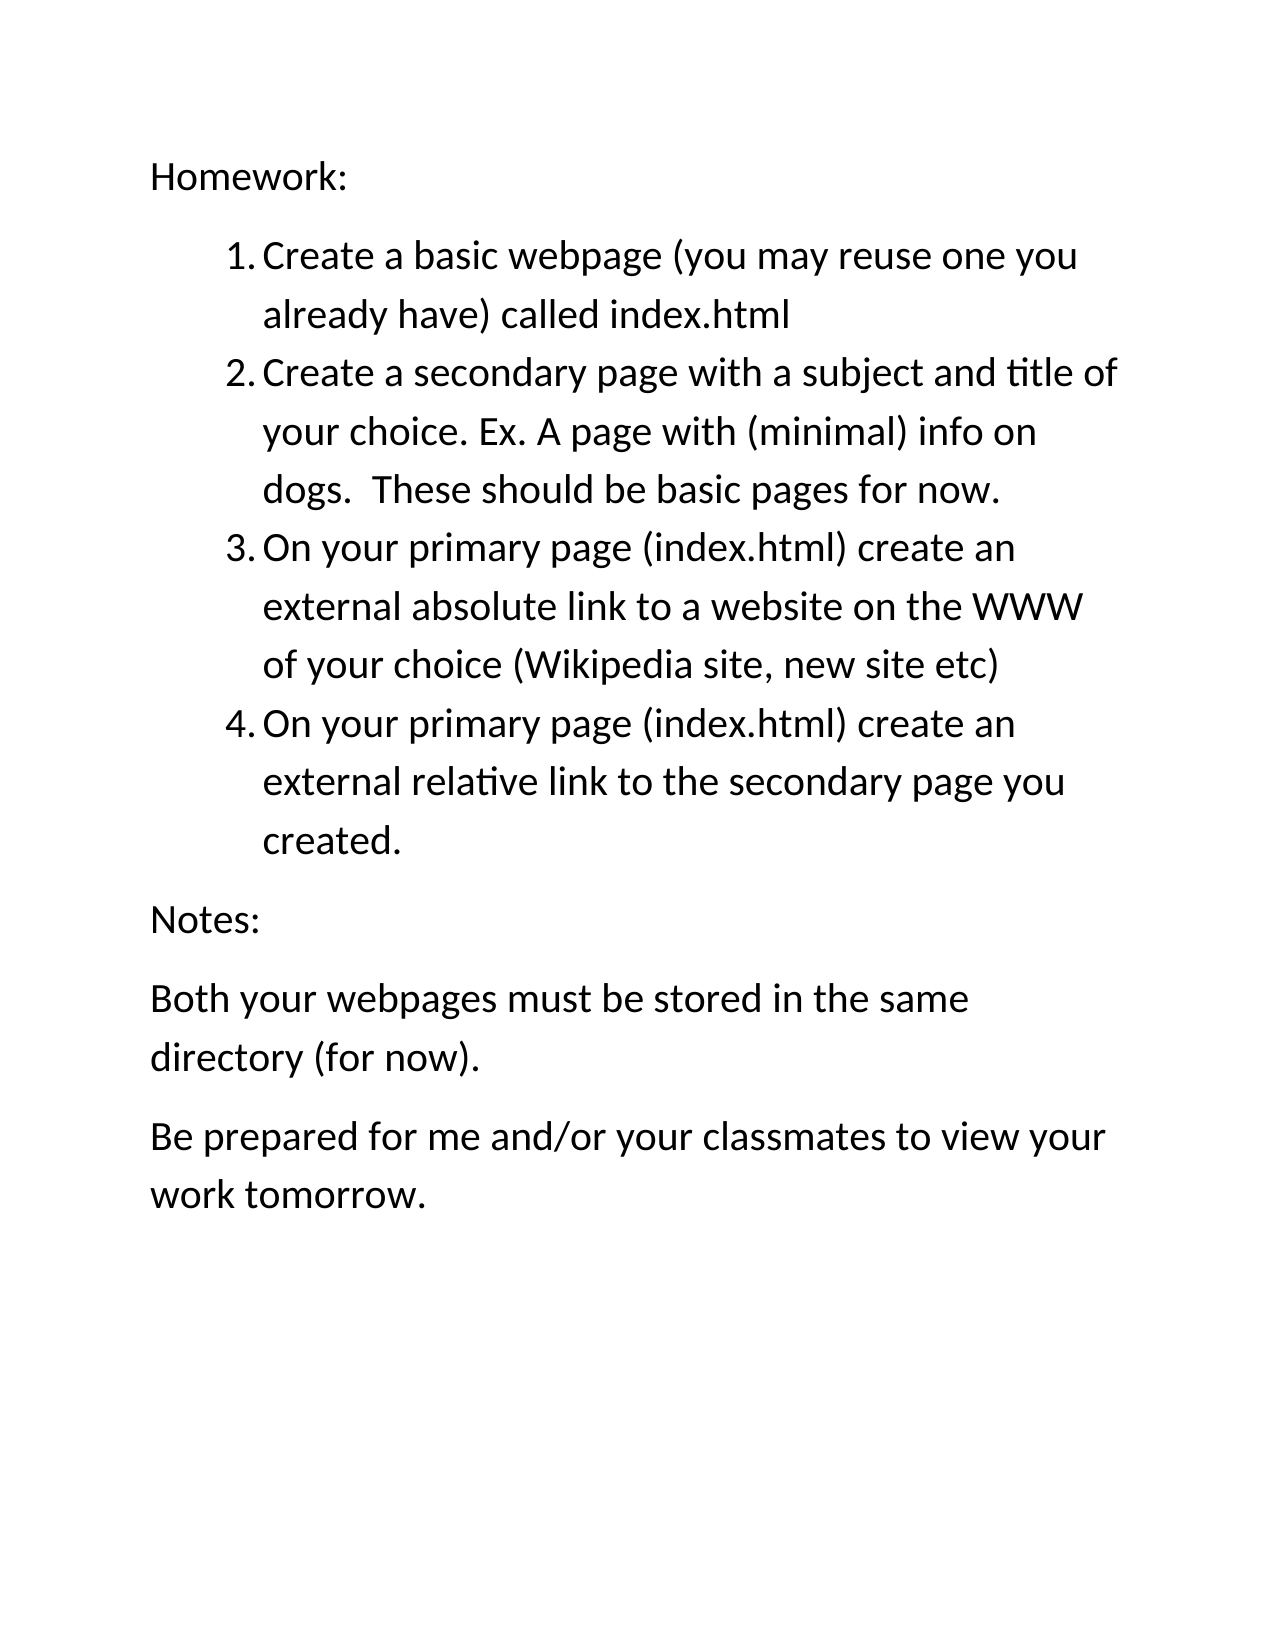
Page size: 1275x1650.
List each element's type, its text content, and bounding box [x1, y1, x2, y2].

list On your primary page (index.html) create an external relative link to the secondary page you created. [225, 697, 1125, 864]
list Create a basic webpage (you may reuse one you already have) called index.html [225, 229, 1125, 338]
text Both your webpages must be stored in the same directory (for now). [150, 972, 1125, 1081]
list On your primary page (index.html) create an external absolute link to a website on the WWW of your choice (Wikipedia site, new site etc) [225, 521, 1125, 689]
text Homework: [150, 150, 1125, 201]
text Notes: [150, 893, 1125, 944]
text Be prepared for me and/or your classmates to view your work tomorrow. [150, 1110, 1125, 1219]
list Create a secondary page with a subject and title of your choice. Ex. A page with (minimal) info on dogs. These should be basic pages for now. [225, 346, 1125, 514]
